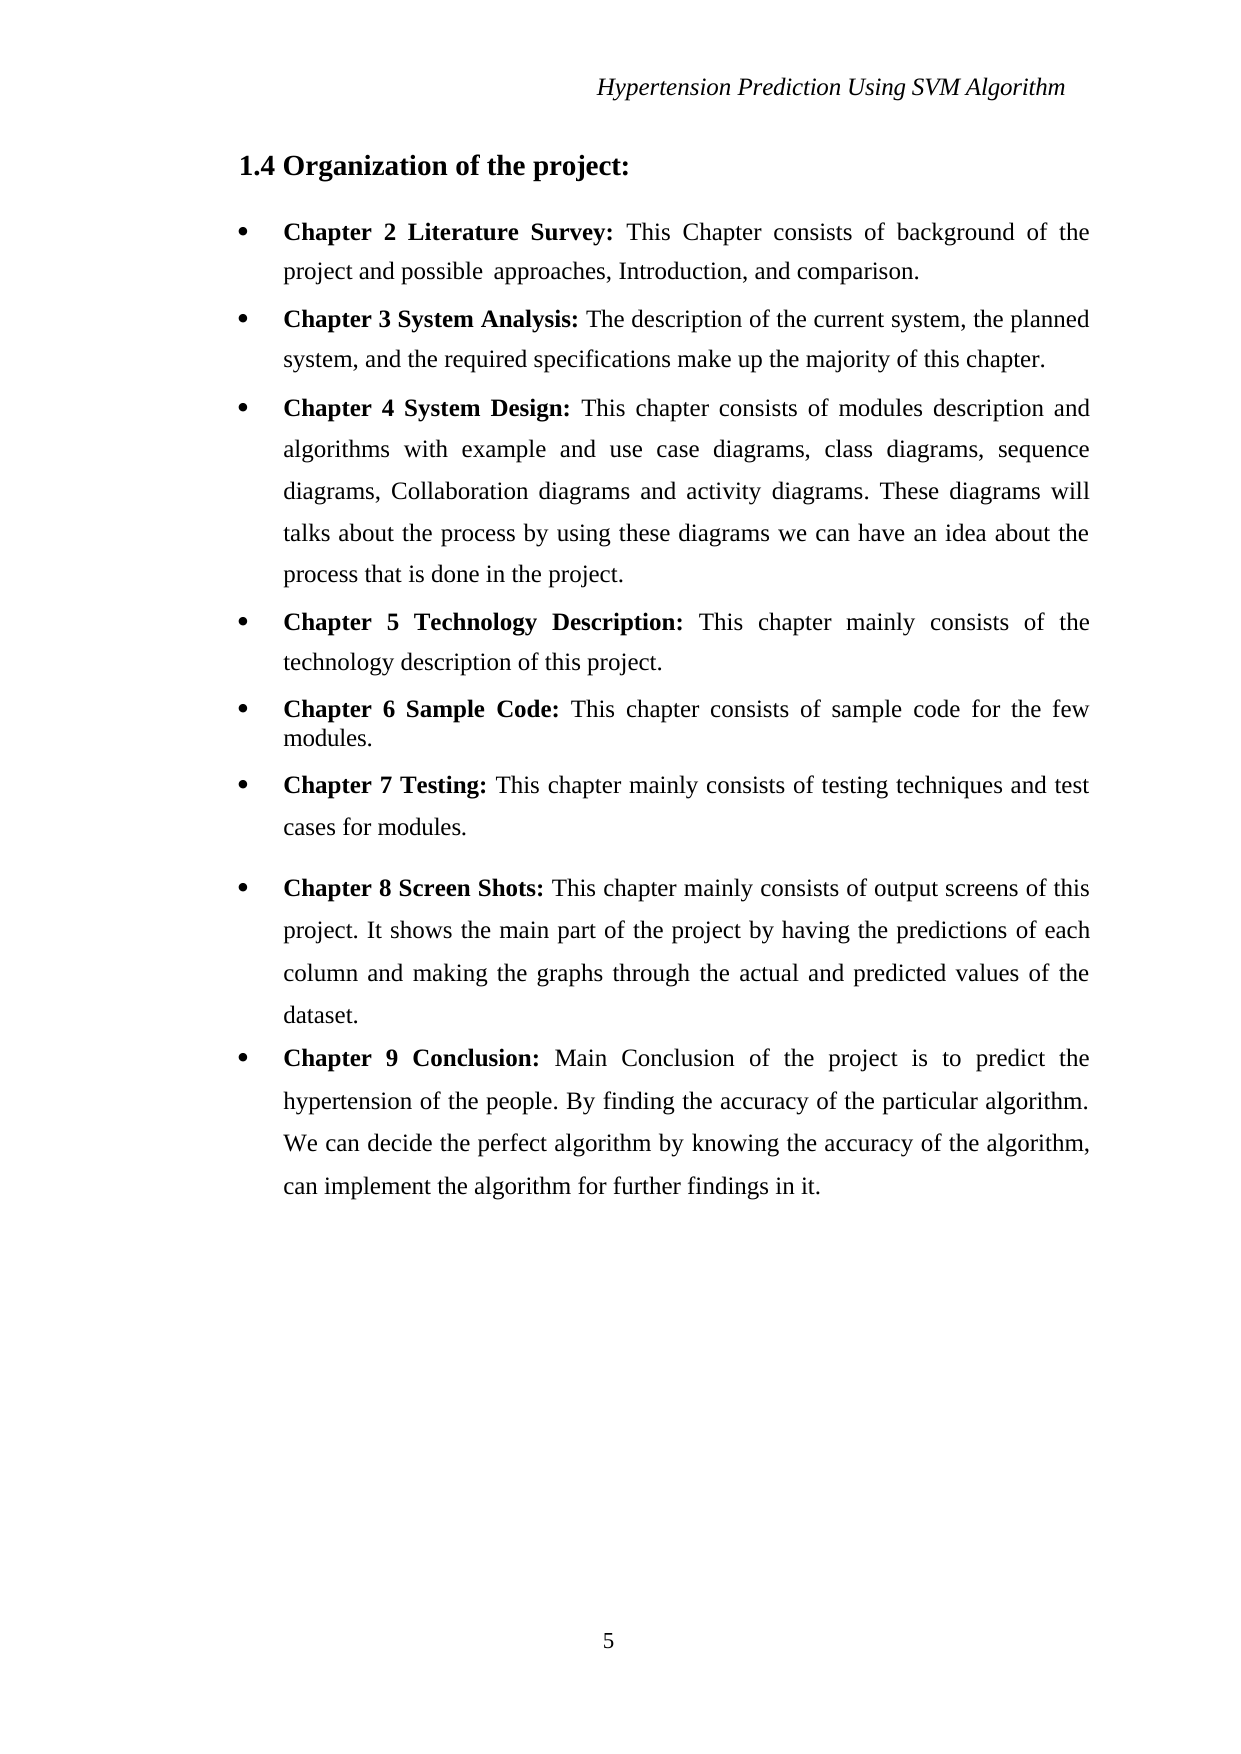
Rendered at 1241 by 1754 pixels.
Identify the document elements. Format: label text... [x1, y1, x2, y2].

list Chapter 5 Technology Description: This chapter mainly consists of the technology description of this project. [238, 607, 1090, 676]
list Chapter 4 System Design: This chapter consists of modules description and algorithms with example and use case diagrams, class diagrams, sequence diagrams, Collaboration diagrams and activity diagrams. These diagrams will talks about the process by using these diagrams we can have an idea about the process that is done in the project. [238, 393, 1090, 588]
list Chapter 2 Literature Survey: This Chapter consists of background of the project and possible approaches, Introduction, and comparison. [238, 217, 1090, 285]
list Chapter 3 System Analysis: The description of the current system, the planned system, and the required specifications make up the majority of this chapter. [238, 304, 1090, 373]
list Chapter 7 Testing: This chapter mainly consists of testing techniques and test cases for modules. [238, 770, 1090, 841]
subtitle Organization of the project: [238, 148, 1123, 182]
list Chapter 9 Conclusion: Main Conclusion of the project is to predict the hypertension of the people. By finding the accuracy of the particular algorithm. We can decide the perfect algorithm by knowing the accuracy of the algorithm, can implement the algorithm for further findings in it. [238, 1043, 1090, 1199]
list Chapter 6 Sample Code: This chapter consists of sample code for the few modules. [238, 694, 1090, 752]
list Chapter 8 Screen Shots: This chapter mainly consists of output screens of this project. It shows the main part of the project by having the predictions of each column and making the graphs through the actual and predicted values of the dataset. [238, 873, 1090, 1029]
